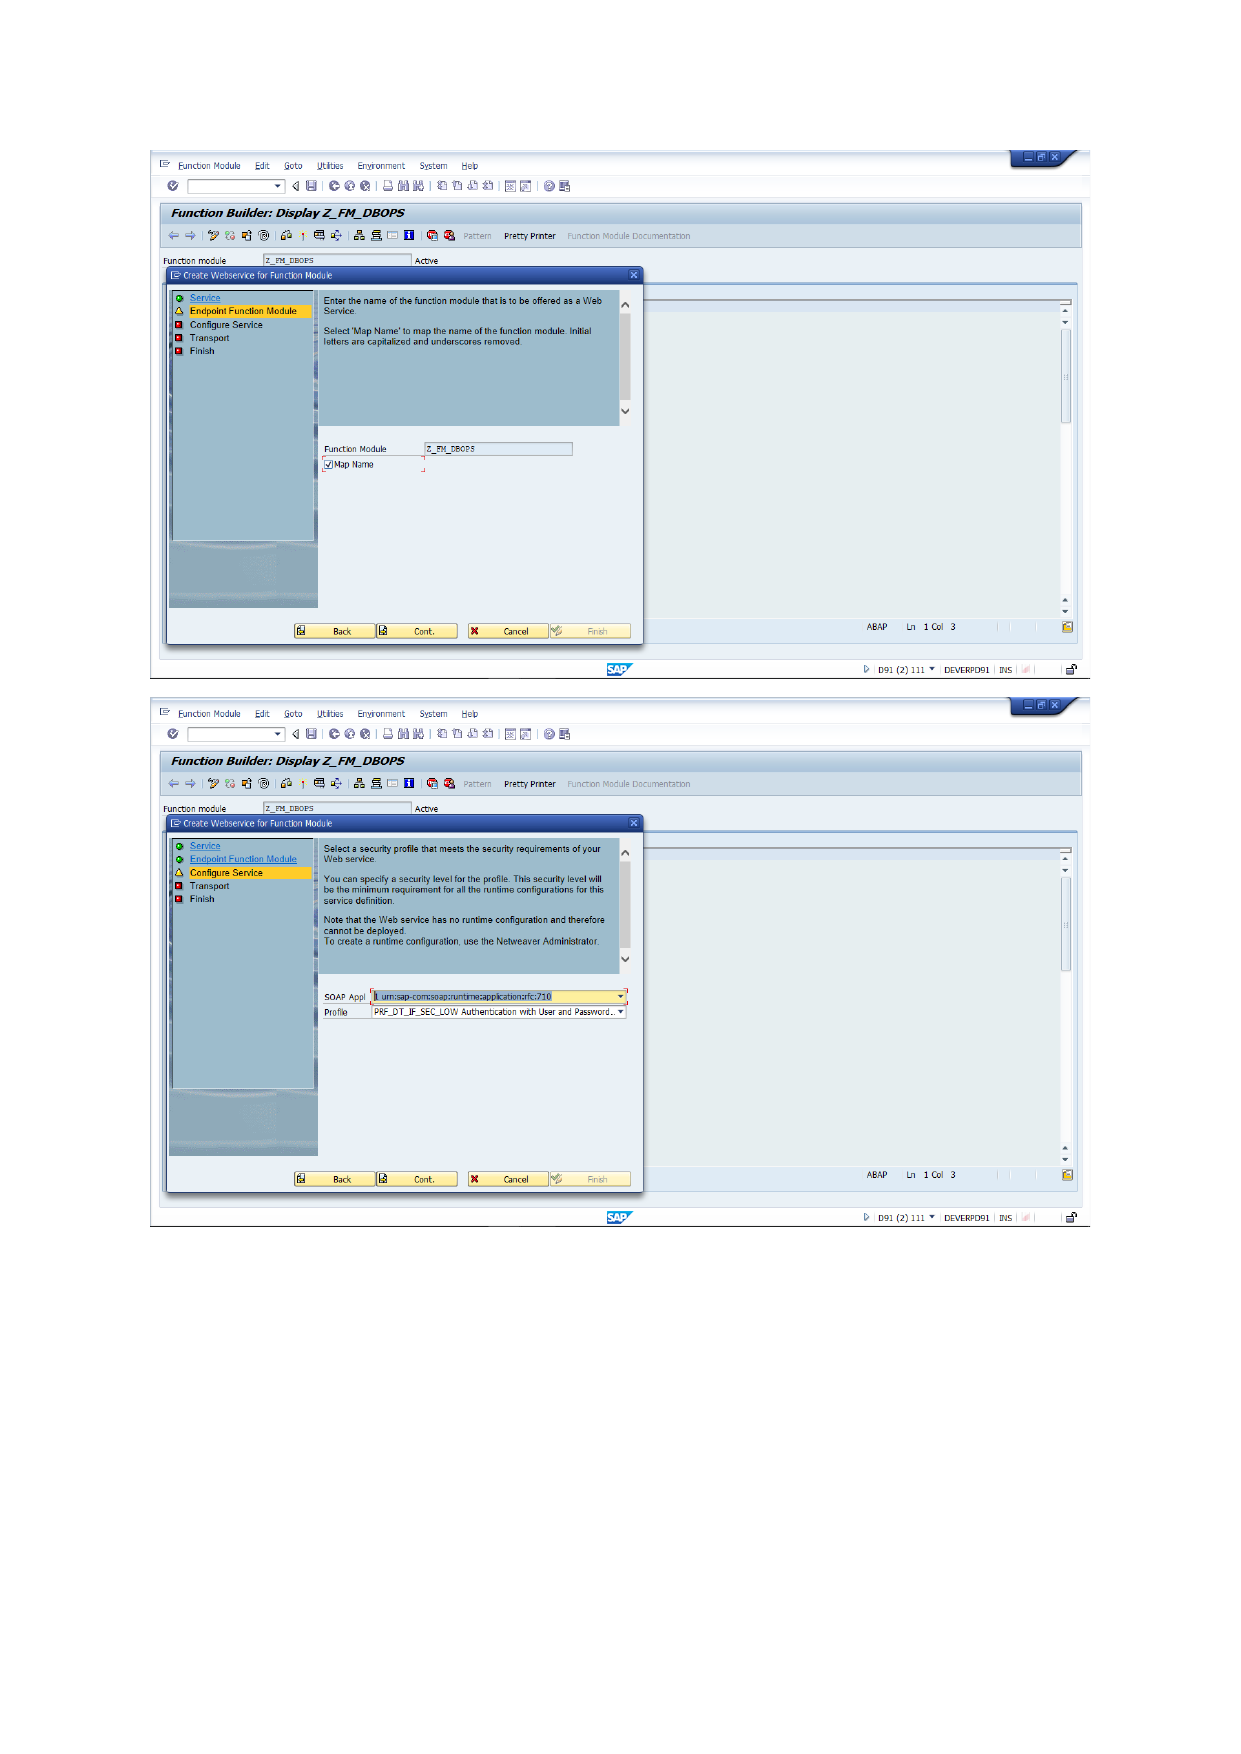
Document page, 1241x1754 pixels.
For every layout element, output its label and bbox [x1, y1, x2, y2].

picture [150, 697, 1091, 1227]
picture [150, 150, 1091, 679]
